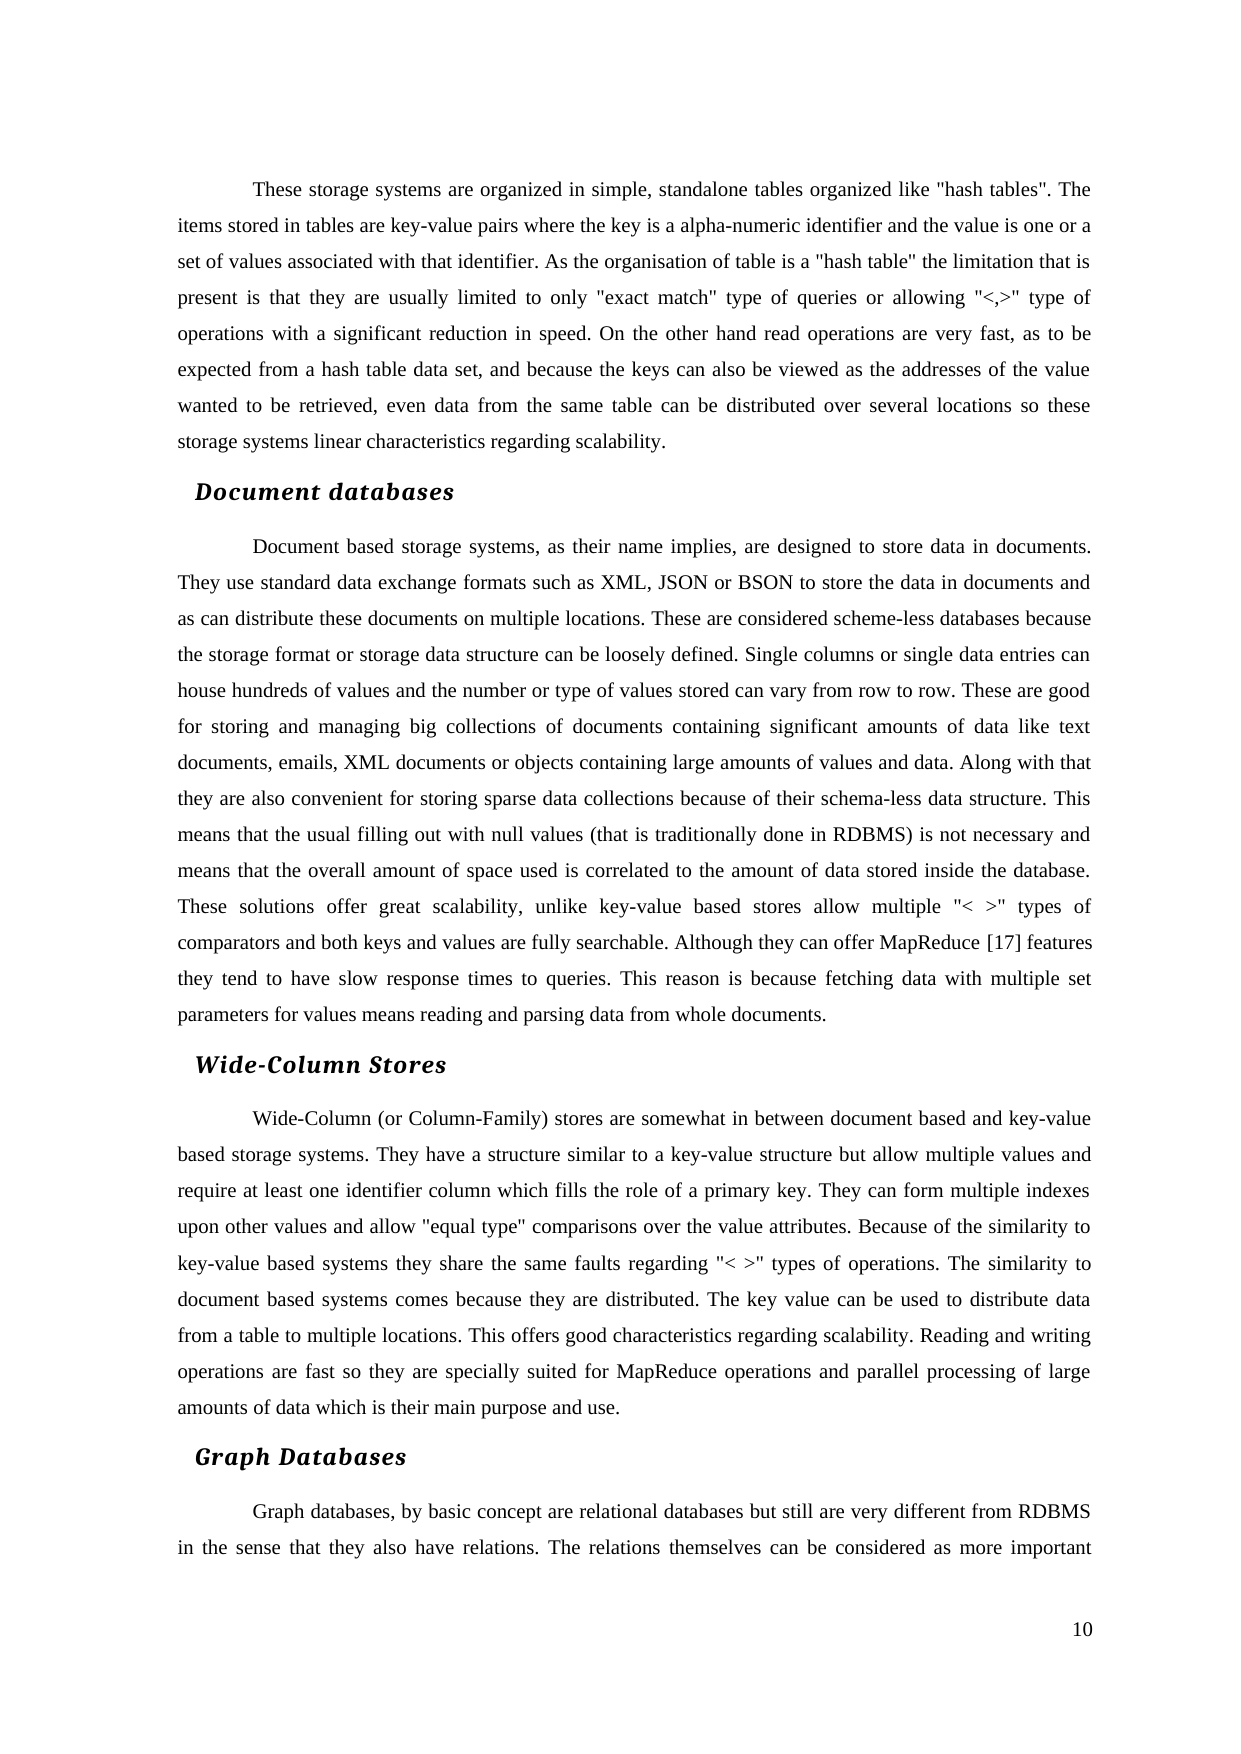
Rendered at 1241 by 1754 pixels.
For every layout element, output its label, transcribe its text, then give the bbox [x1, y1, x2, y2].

subtitle Document databases [195, 478, 1092, 507]
subtitle Wide-Column Stores [195, 1051, 1092, 1079]
text These storage systems are organized in simple, standalone tables organized like "hash tables". The items stored in tables are key-value pairs where the key is a alpha-numeric identifier and the value is one or a set of values associated with that identifier. As the organisation of table is a "hash table" the limitation that is present is that they are usually limited to only "exact match" type of queries or allowing "<,>" type of operations with a significant reduction in speed. On the other hand read operations are very fast, as to be expected from a hash table data set, and because the keys can also be viewed as the addresses of the value wanted to be retrieved, even data from the same table can be distributed over several locations so these storage systems linear characteristics regarding scalability. [177, 177, 1092, 453]
subtitle Graph Databases [195, 1443, 1092, 1472]
text Document based storage systems, as their name implies, are designed to store data in documents. They use standard data exchange formats such as XML, JSON or BSON to store the data in documents and as can distribute these documents on multiple locations. These are considered scheme-less databases because the storage format or storage data structure can be loosely defined. Single columns or single data entries can house hundreds of values and the number or type of values stored can vary from row to row. These are good for storing and managing big collections of documents containing significant amounts of data like text documents, emails, XML documents or objects containing large amounts of values and data. Along with that they are also convenient for storing sparse data collections because of their schema-less data structure. This means that the usual filling out with null values (that is traditionally done in RDBMS) is not necessary and means that the overall amount of space used is correlated to the amount of data stored inside the database. These solutions offer great scalability, unlike key-value based stores allow multiple "< >" types of comparators and both keys and values are fully searchable. Although they can offer MapReduce features they tend to have slow response times to queries. This reason is because fetching data with multiple set parameters for values means reading and parsing data from whole documents. [177, 534, 1092, 1026]
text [177, 1499, 1092, 1559]
text Wide-Column (or Column-Family) stores are somewhat in between document based and key-value based storage systems. They have a structure similar to a key-value structure but allow multiple values and require at least one identifier column which fills the role of a primary key. They can form multiple indexes upon other values and allow "equal type" comparisons over the value attributes. Because of the similarity to key-value based systems they share the same faults regarding "< >" types of operations. The similarity to document based systems comes because they are distributed. The key value can be used to distribute data from a table to multiple locations. This offers good characteristics regarding scalability. Reading and writing operations are fast so they are specially suited for MapReduce operations and parallel processing of large amounts of data which is their main purpose and use. [177, 1106, 1092, 1419]
